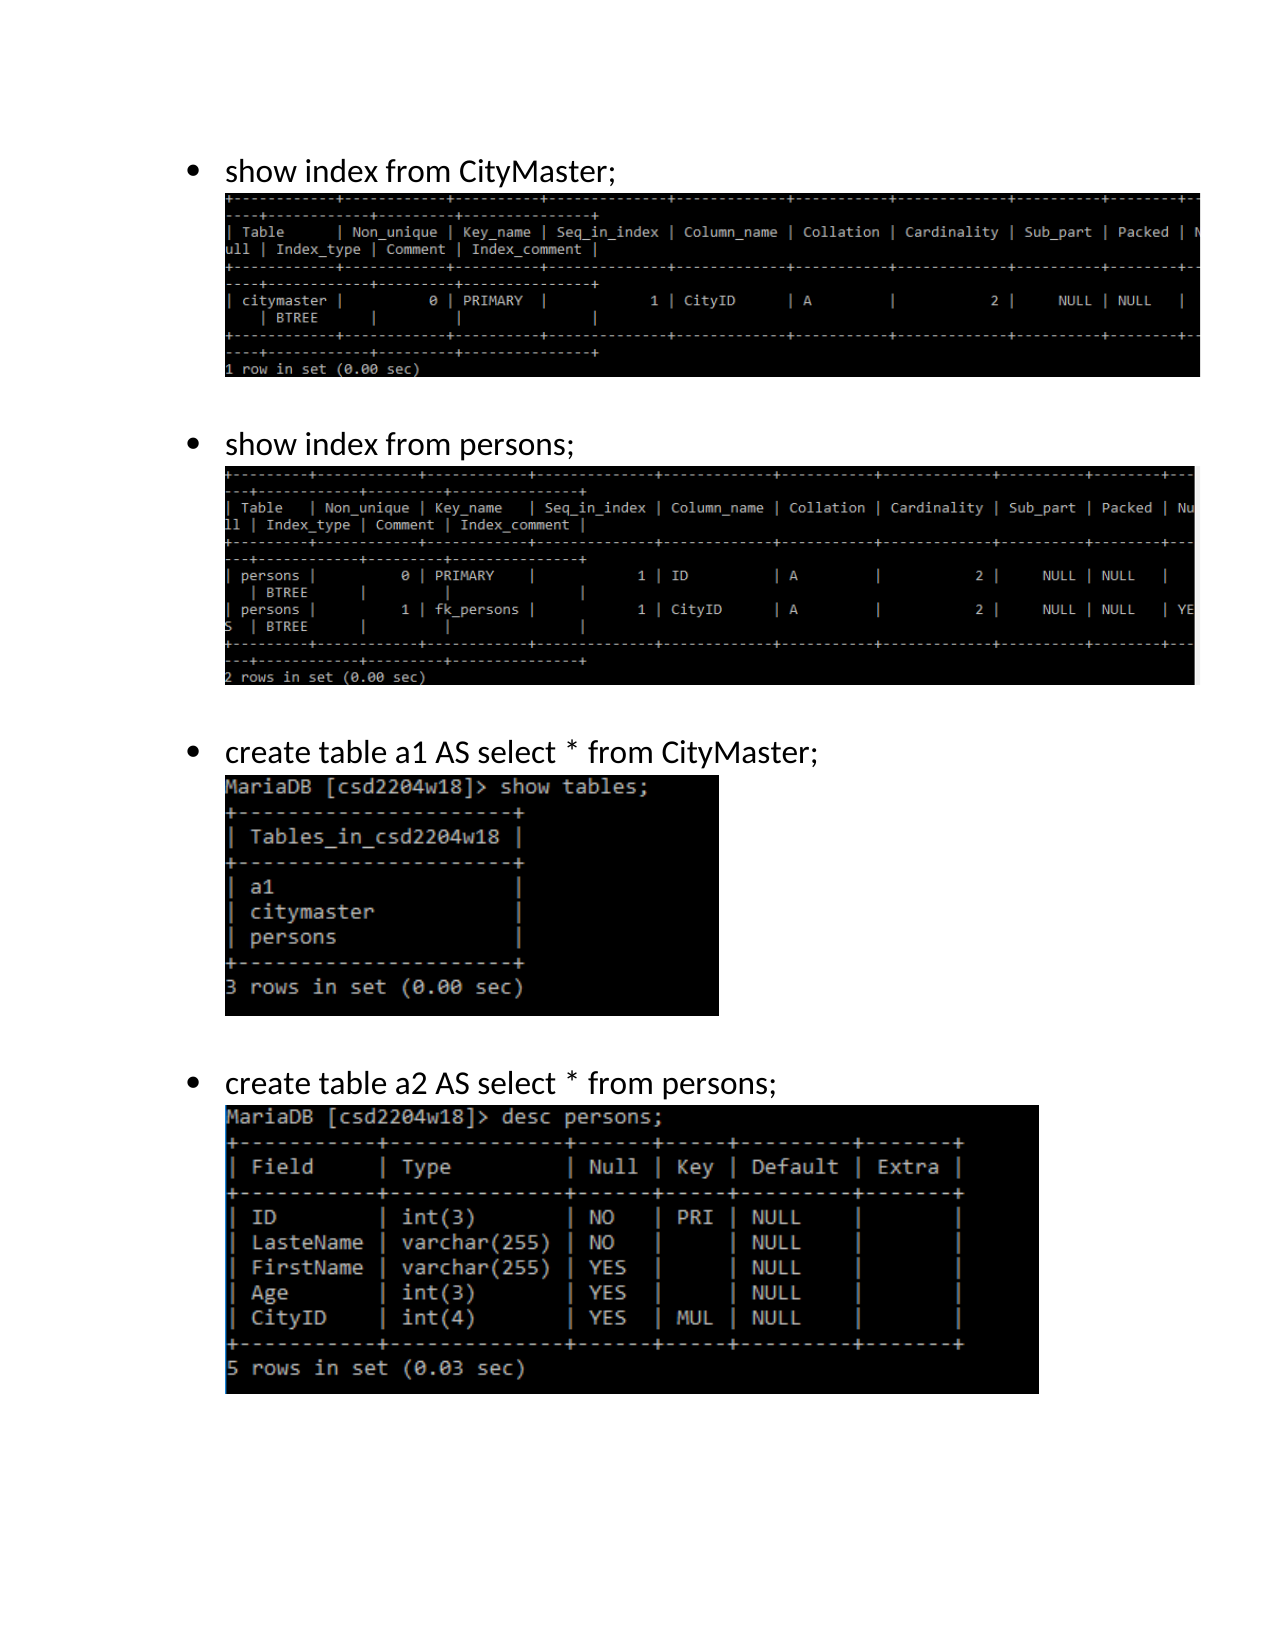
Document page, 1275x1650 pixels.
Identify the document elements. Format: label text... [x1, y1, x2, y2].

list create table a2 AS select * from persons; [187, 1062, 1125, 1103]
list create table a1 AS select * from CityMaster; [187, 731, 1125, 772]
picture [225, 1105, 1039, 1394]
picture [225, 775, 719, 1016]
list show index from persons; [187, 423, 1125, 463]
list show index from CityMaster; [187, 150, 1125, 191]
picture [225, 193, 1200, 377]
picture [225, 466, 1200, 685]
